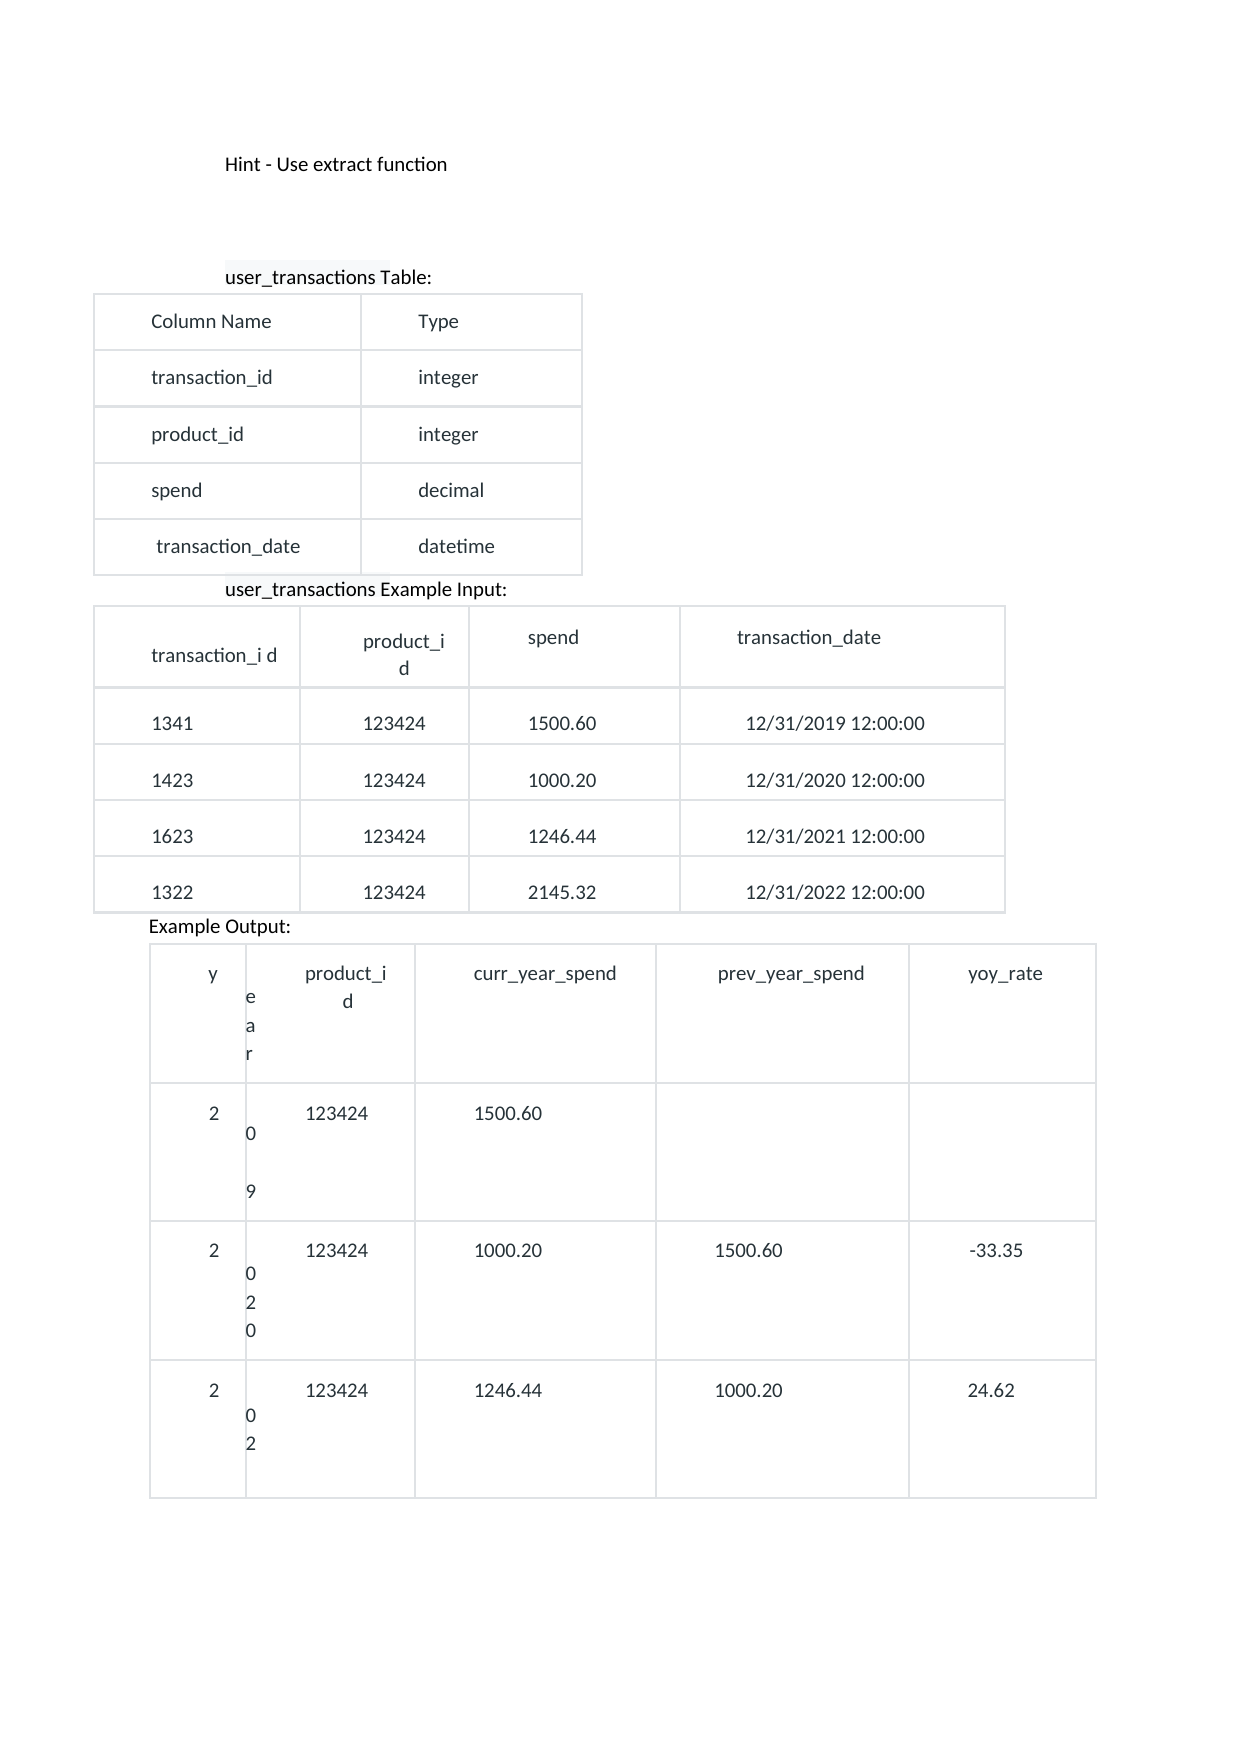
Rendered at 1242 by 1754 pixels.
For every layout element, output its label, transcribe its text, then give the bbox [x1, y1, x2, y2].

table_cell integer [362, 408, 581, 462]
table_cell 1623 [95, 801, 299, 855]
table_cell 1500.60 [657, 1222, 908, 1359]
table_cell [657, 1084, 908, 1219]
table_header transaction_i d [95, 607, 299, 686]
table_cell 12/31/2021 12:00:00 [681, 801, 1004, 855]
table_cell product_id [95, 408, 360, 462]
table_cell 123424 [304, 1361, 414, 1497]
table_cell spend [95, 464, 360, 518]
table_header transaction_date [681, 607, 1004, 686]
table_header y [151, 945, 245, 1082]
table_cell 1322 [95, 857, 299, 911]
table_cell 2145.32 [470, 857, 679, 911]
table_header yoy_rate [910, 945, 1095, 1082]
text Hint - Use extract function [225, 151, 1089, 176]
table_cell 12/31/2022 12:00:00 [681, 857, 1004, 911]
table_cell 1000.20 [470, 745, 679, 799]
table_header Column Name [95, 295, 360, 349]
table_cell 123424 [301, 801, 468, 855]
table_cell 2 [151, 1084, 245, 1219]
table_cell 1000.20 [657, 1361, 908, 1497]
table_header prev_year_spend [657, 945, 908, 1082]
table_cell 123424 [304, 1084, 414, 1219]
table_cell 0 2 [247, 1361, 304, 1497]
table_cell 12/31/2020 12:00:00 [681, 745, 1004, 799]
table_cell 123424 [301, 745, 468, 799]
table_cell decimal [362, 464, 581, 518]
table_cell 123424 [301, 857, 468, 911]
table_cell datetime [362, 520, 581, 574]
table_header spend [470, 607, 679, 686]
text user_transactions Table: [225, 264, 1089, 289]
table_cell 0 9 [247, 1084, 304, 1219]
table_header Type [362, 295, 581, 349]
table_cell 1500.60 [416, 1084, 655, 1219]
table_cell transaction_id [95, 351, 360, 405]
table_cell 1246.44 [470, 801, 679, 855]
table_cell 0 2 0 [247, 1222, 304, 1359]
table_cell 12/31/2019 12:00:00 [681, 689, 1004, 743]
table_cell 1341 [95, 689, 299, 743]
table_cell 2 [151, 1222, 245, 1359]
table_cell 1500.60 [470, 689, 679, 743]
table_cell 1000.20 [416, 1222, 655, 1359]
table_cell transaction_date [95, 520, 360, 574]
text user_transactions Example Input: [225, 576, 1089, 602]
table_header e a r [247, 945, 304, 1082]
table_cell 24.62 [910, 1361, 1095, 1497]
table_cell integer [362, 351, 581, 405]
table_header product_i d [301, 607, 468, 686]
table_cell [910, 1084, 1095, 1219]
table_cell -33.35 [910, 1222, 1095, 1359]
table_cell 123424 [301, 689, 468, 743]
table_header curr_year_spend [416, 945, 655, 1082]
table_header product_i d [304, 945, 414, 1082]
table_cell 1423 [95, 745, 299, 799]
table_cell 2 [151, 1361, 245, 1497]
table_cell 123424 [304, 1222, 414, 1359]
text Example Output: [148, 913, 1089, 939]
table_cell 1246.44 [416, 1361, 655, 1497]
